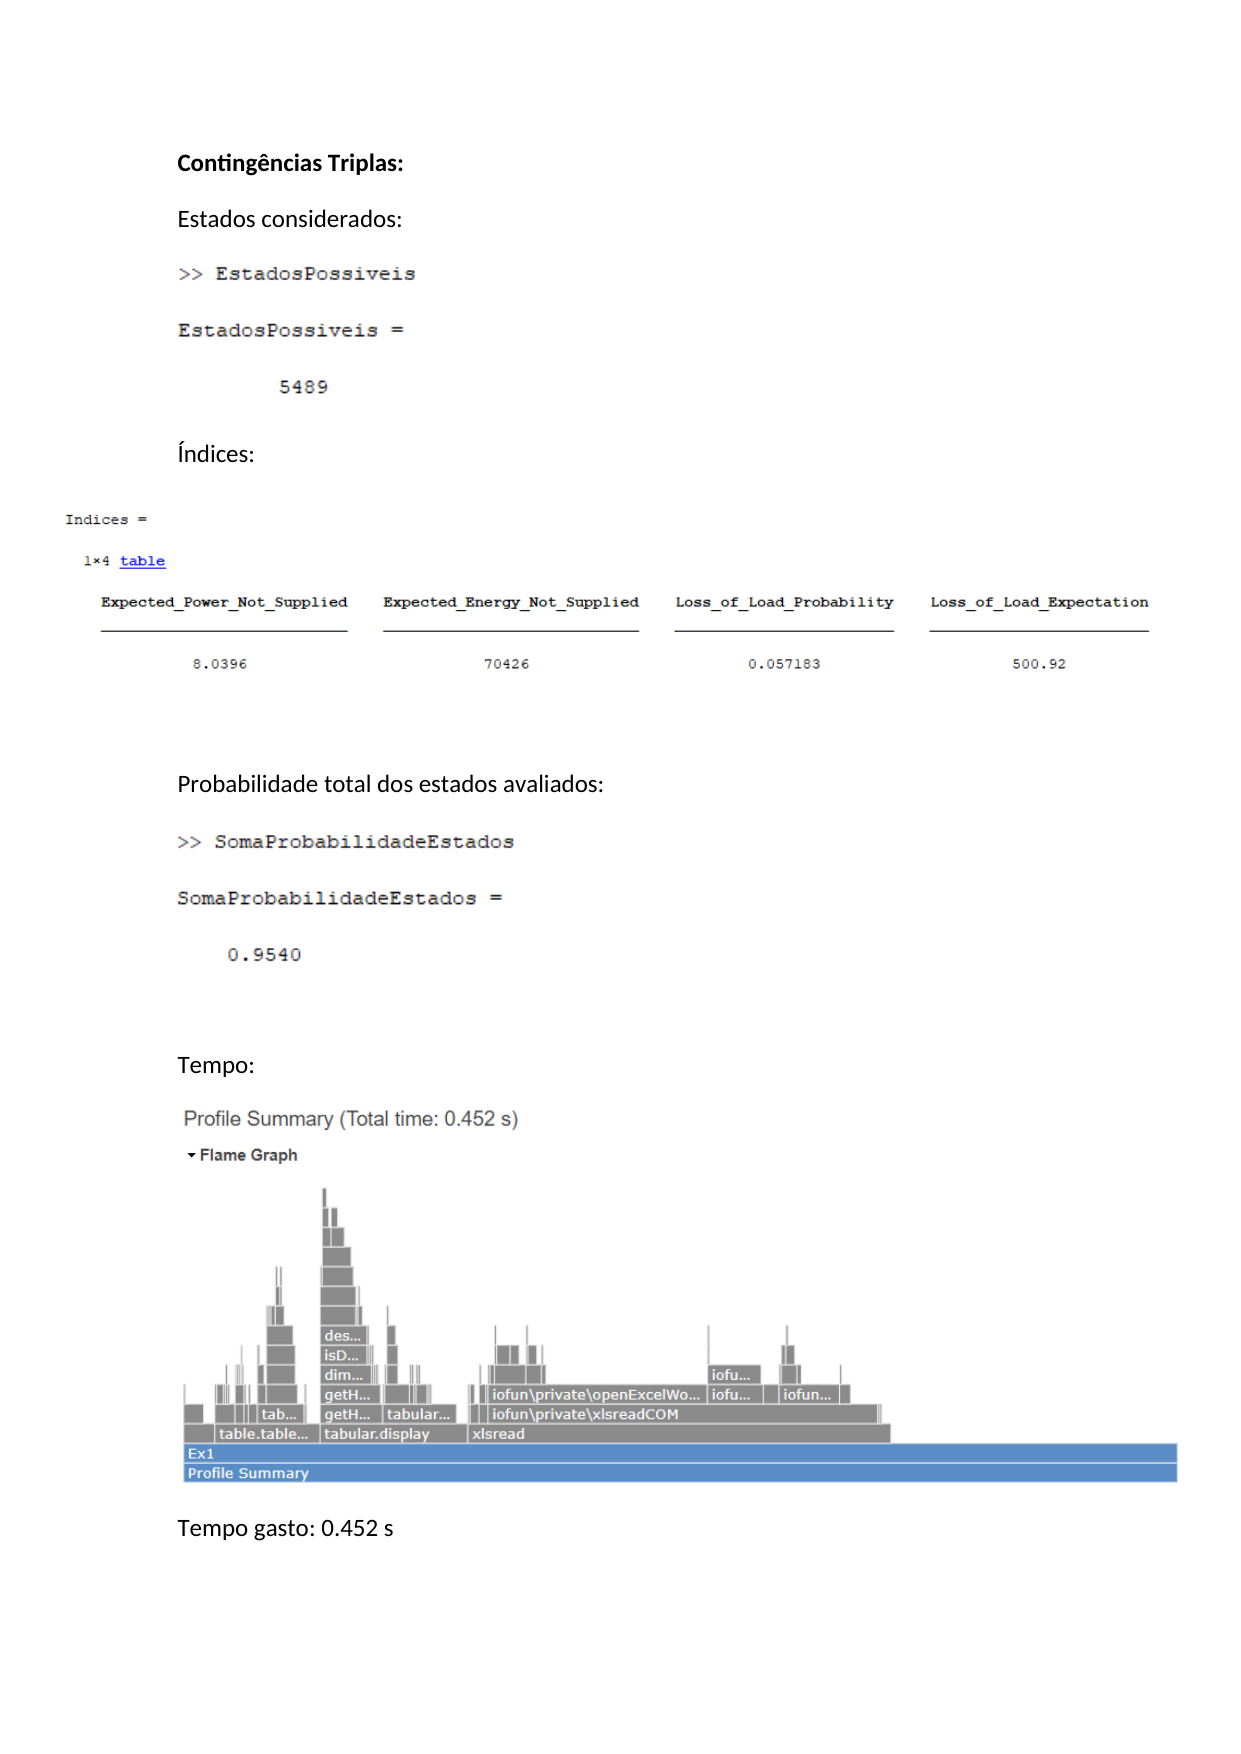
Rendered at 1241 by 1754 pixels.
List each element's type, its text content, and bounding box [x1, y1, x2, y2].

text Contingências Triplas: [177, 148, 1063, 178]
picture [177, 258, 568, 414]
picture [177, 823, 601, 969]
picture [177, 1104, 1182, 1488]
text Tempo: [177, 1049, 1063, 1080]
picture [65, 507, 1175, 688]
text Probabilidade total dos estados avaliados: [177, 768, 1063, 798]
text Índices: [177, 438, 1063, 469]
text Estados considerados: [177, 203, 1063, 234]
text Tempo gasto: 0.452 s [177, 1513, 1063, 1543]
